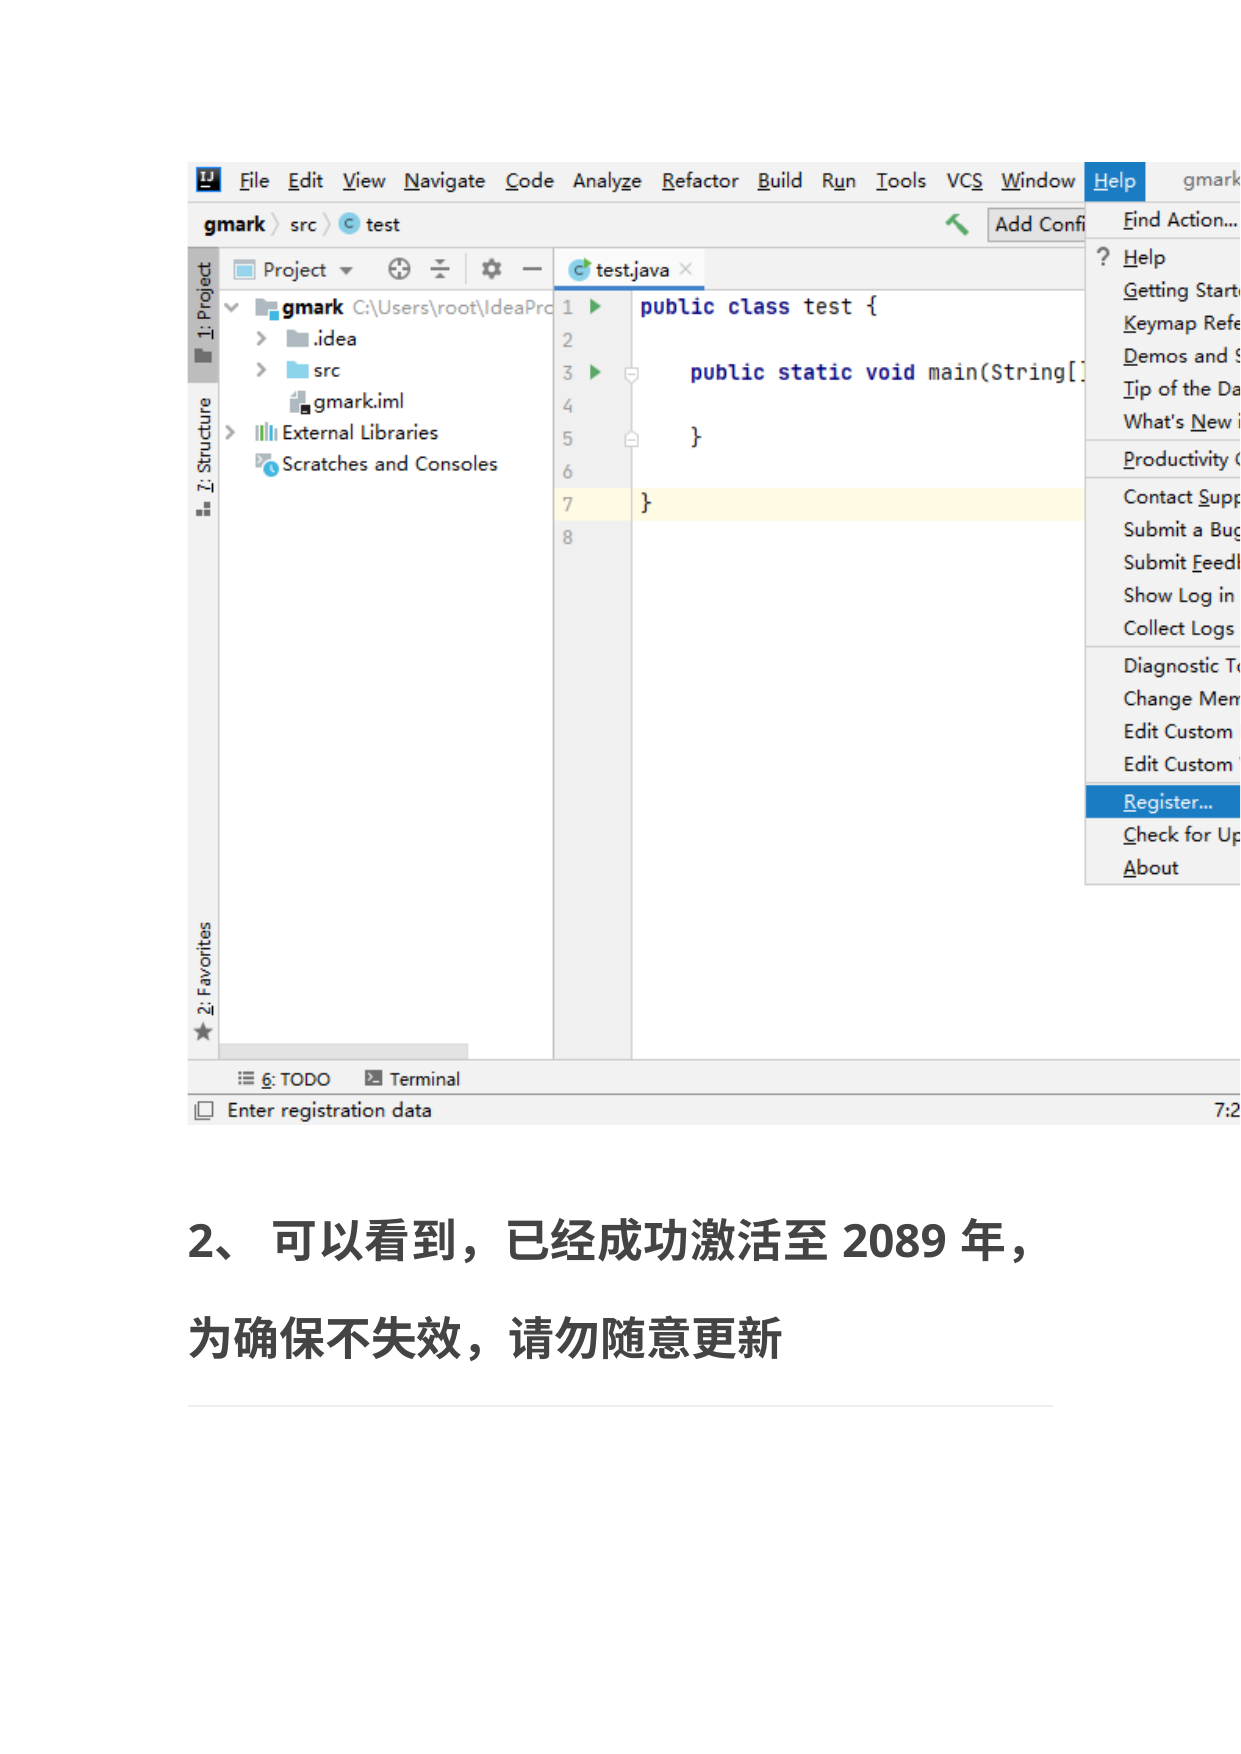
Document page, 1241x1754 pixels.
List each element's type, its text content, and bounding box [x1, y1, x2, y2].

subtitle 2、 可以看到，已经成功激活至 2089 年，为确保不失效，请勿随意更新 [187, 1189, 1053, 1407]
picture [187, 162, 1241, 1125]
